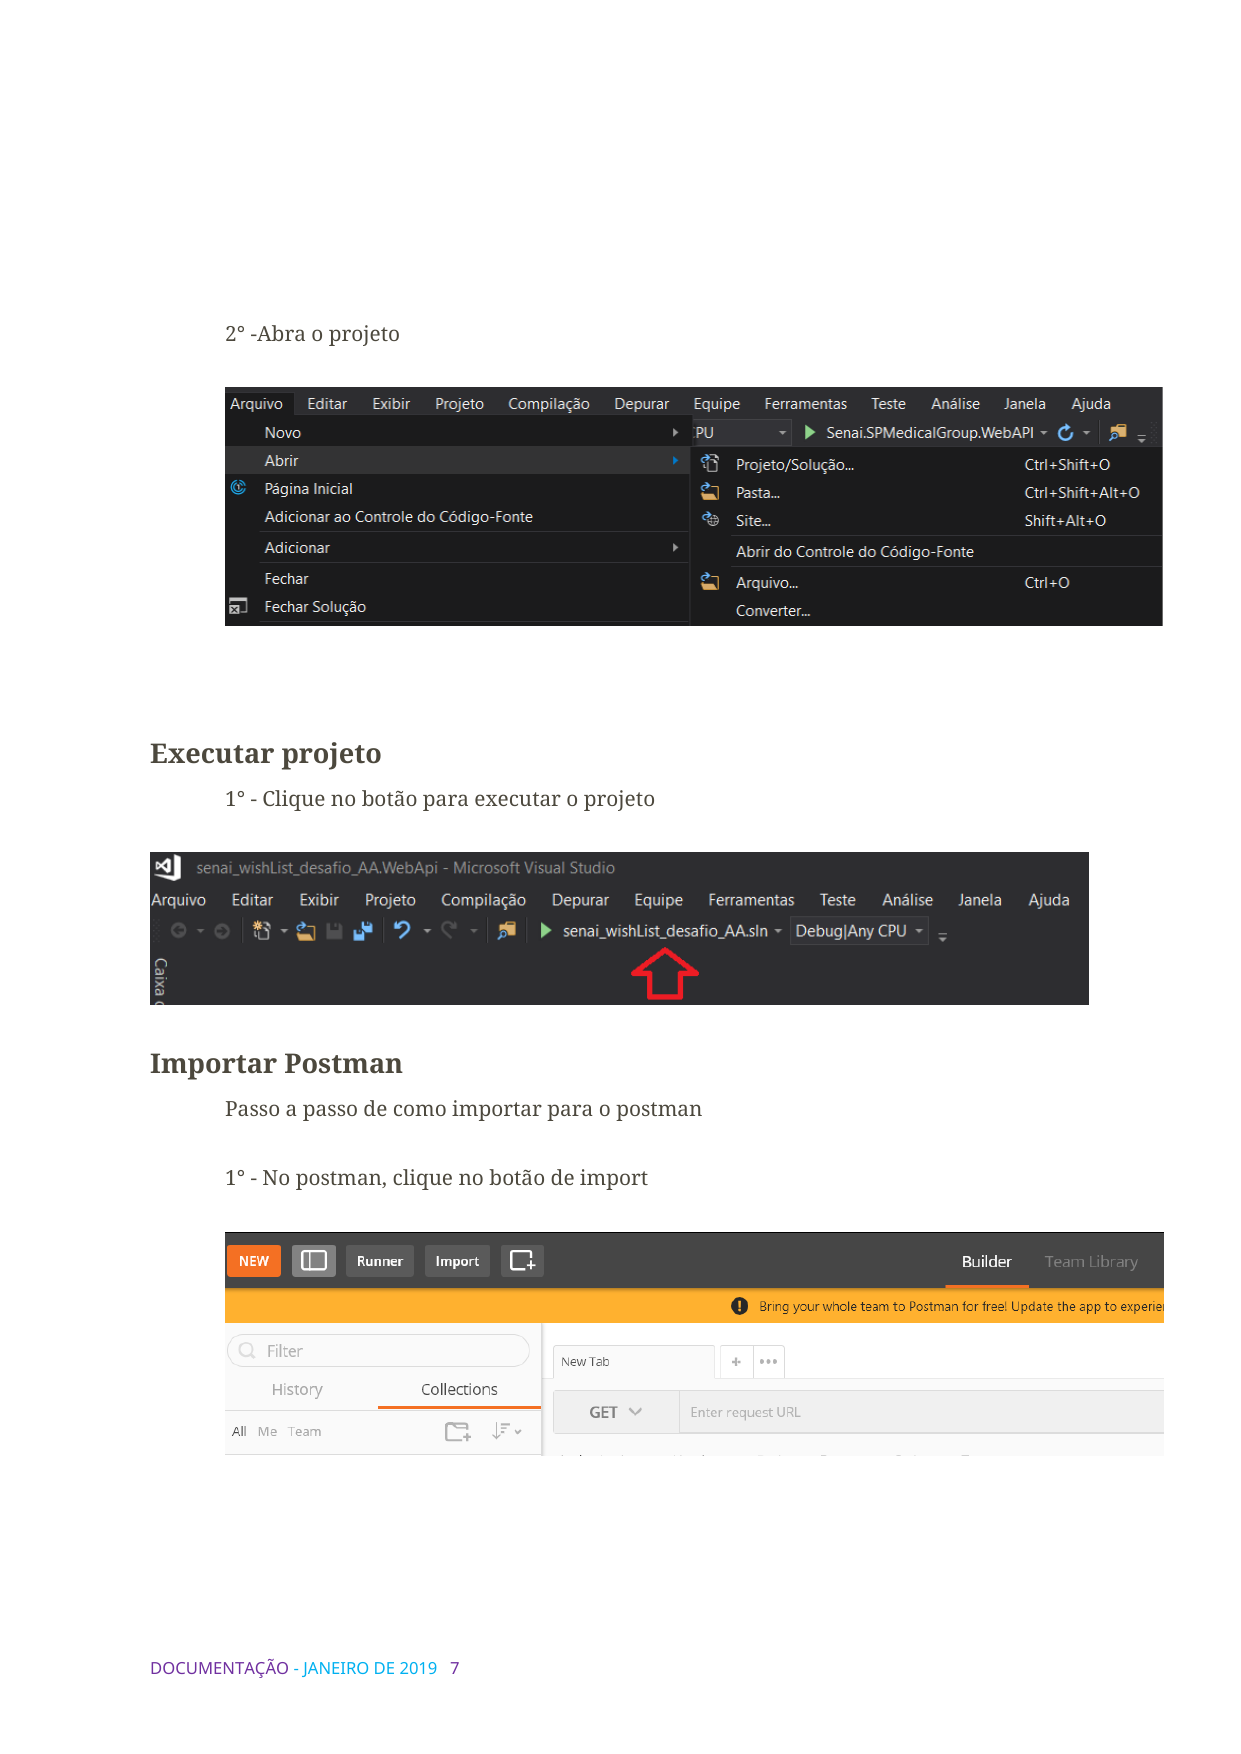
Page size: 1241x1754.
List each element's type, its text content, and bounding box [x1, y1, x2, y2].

text Executar projeto [150, 735, 1090, 772]
text Importar Postman [150, 1044, 1090, 1081]
picture [225, 1231, 1164, 1456]
picture [225, 387, 1163, 626]
text Passo a passo de como importar para o postman [150, 1094, 1090, 1122]
text 1° - No postman, clique no botão de import [150, 1163, 1090, 1191]
picture [341, 1662, 345, 1672]
text 2° -Abra o projeto [150, 319, 1090, 347]
picture [150, 852, 1089, 1005]
text 1° - Clique no botão para executar o projeto [150, 784, 1090, 812]
picture [375, 1662, 380, 1672]
